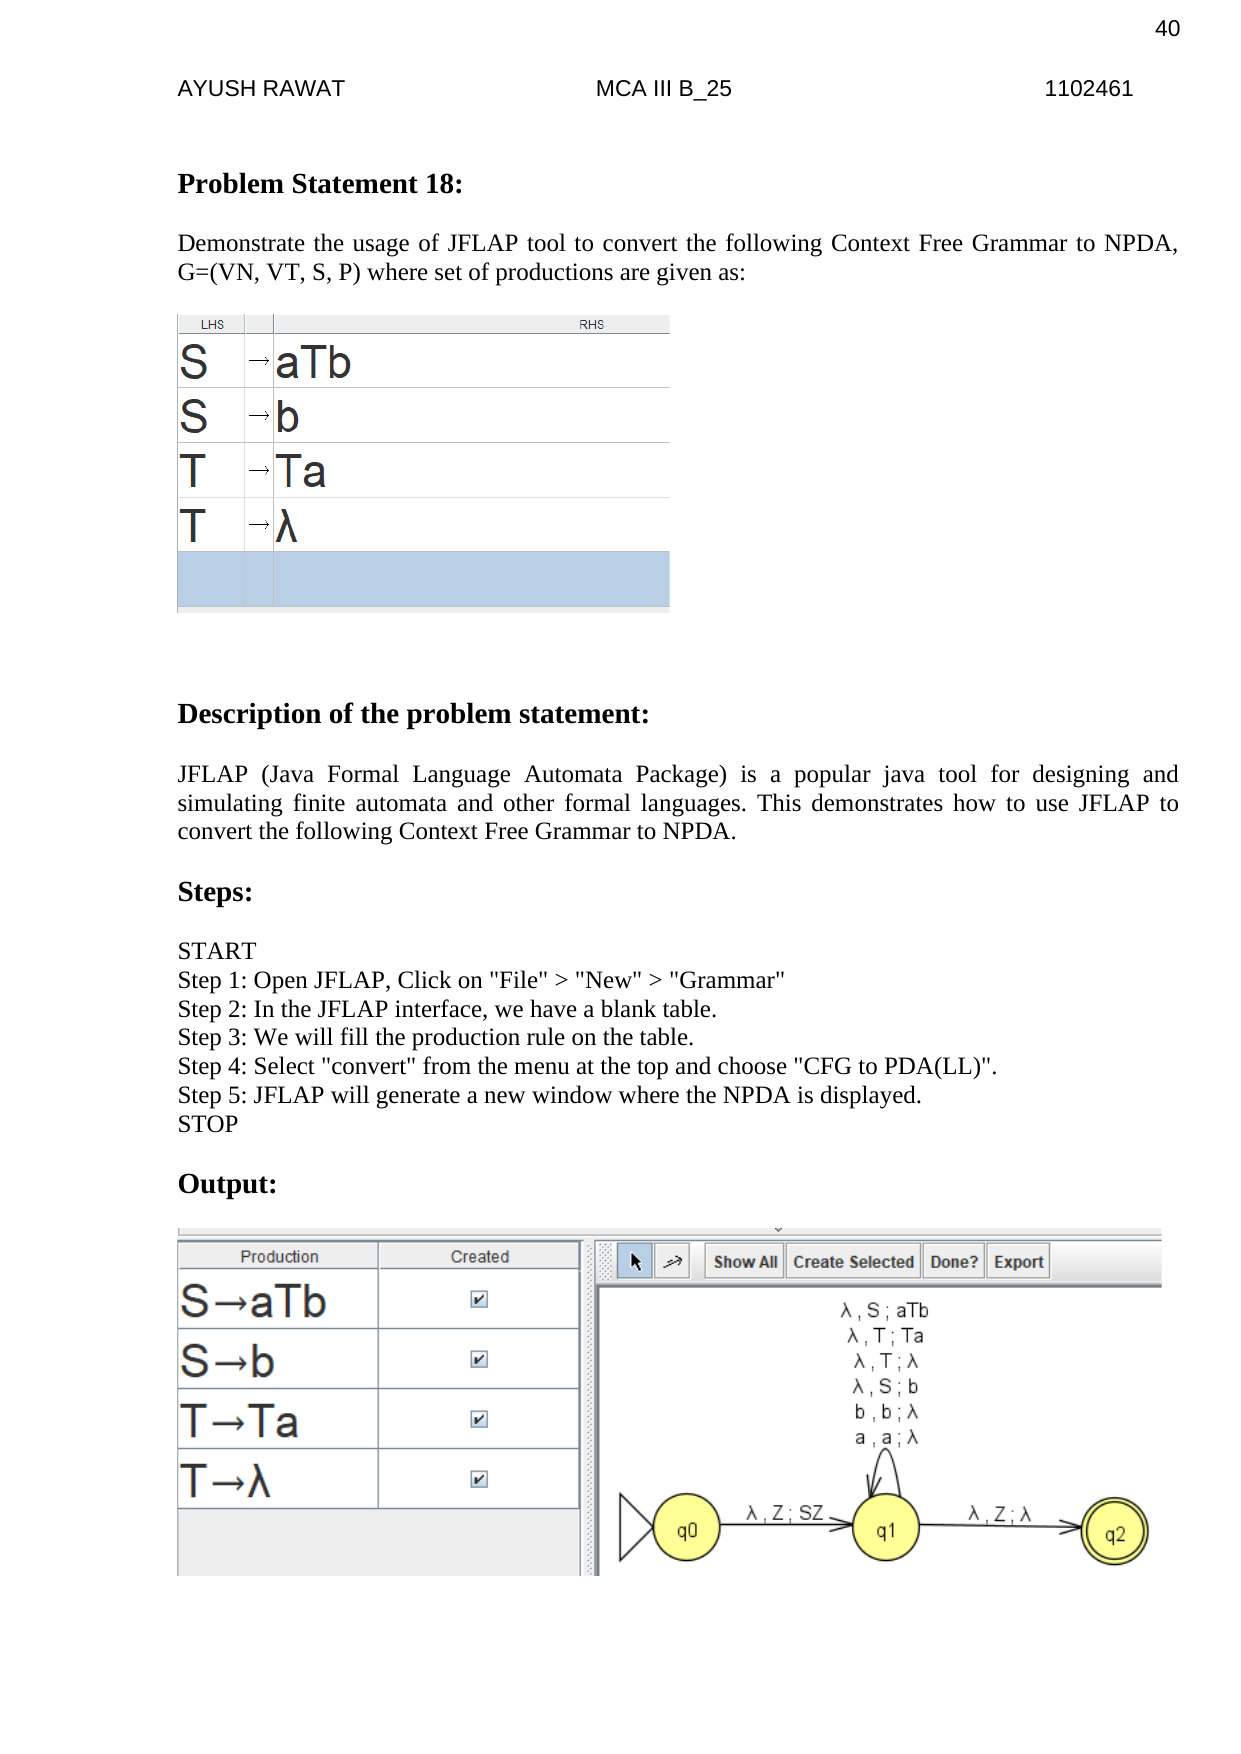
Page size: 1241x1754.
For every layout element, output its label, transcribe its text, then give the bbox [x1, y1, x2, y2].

text Demonstrate the usage of JFLAP tool to convert the following Context Free Grammar to NPDA, G=(VN, VT, S, P) where set of productions are given as: [177, 228, 1180, 286]
text Step 2: In the JFLAP interface, we have a blank table. [177, 994, 1180, 1022]
text Description of the problem statement: [177, 697, 1180, 730]
text Output: [177, 1166, 1180, 1200]
text Problem Statement 18: [177, 166, 1180, 199]
text Step 4: Select "convert" from the menu at the top and choose "CFG to PDA(LL)". [177, 1051, 1180, 1080]
text Steps: [177, 874, 1180, 907]
text Step 3: We will fill the production rule on the table. [177, 1022, 1180, 1051]
picture [177, 314, 670, 613]
text Step 1: Open JFLAP, Click on "File" > "New" > "Grammar" [177, 965, 1180, 994]
text JFLAP (Java Formal Language Automata Package) is a popular java tool for designing and simulating finite automata and other formal languages. This demonstrates how to use JFLAP to convert the following Context Free Grammar to NPDA. [177, 759, 1180, 845]
text Step 5: JFLAP will generate a new window where the NPDA is displayed. [177, 1080, 1180, 1109]
text STOP [177, 1109, 1180, 1137]
picture [177, 1228, 1162, 1576]
text START [177, 936, 1180, 965]
